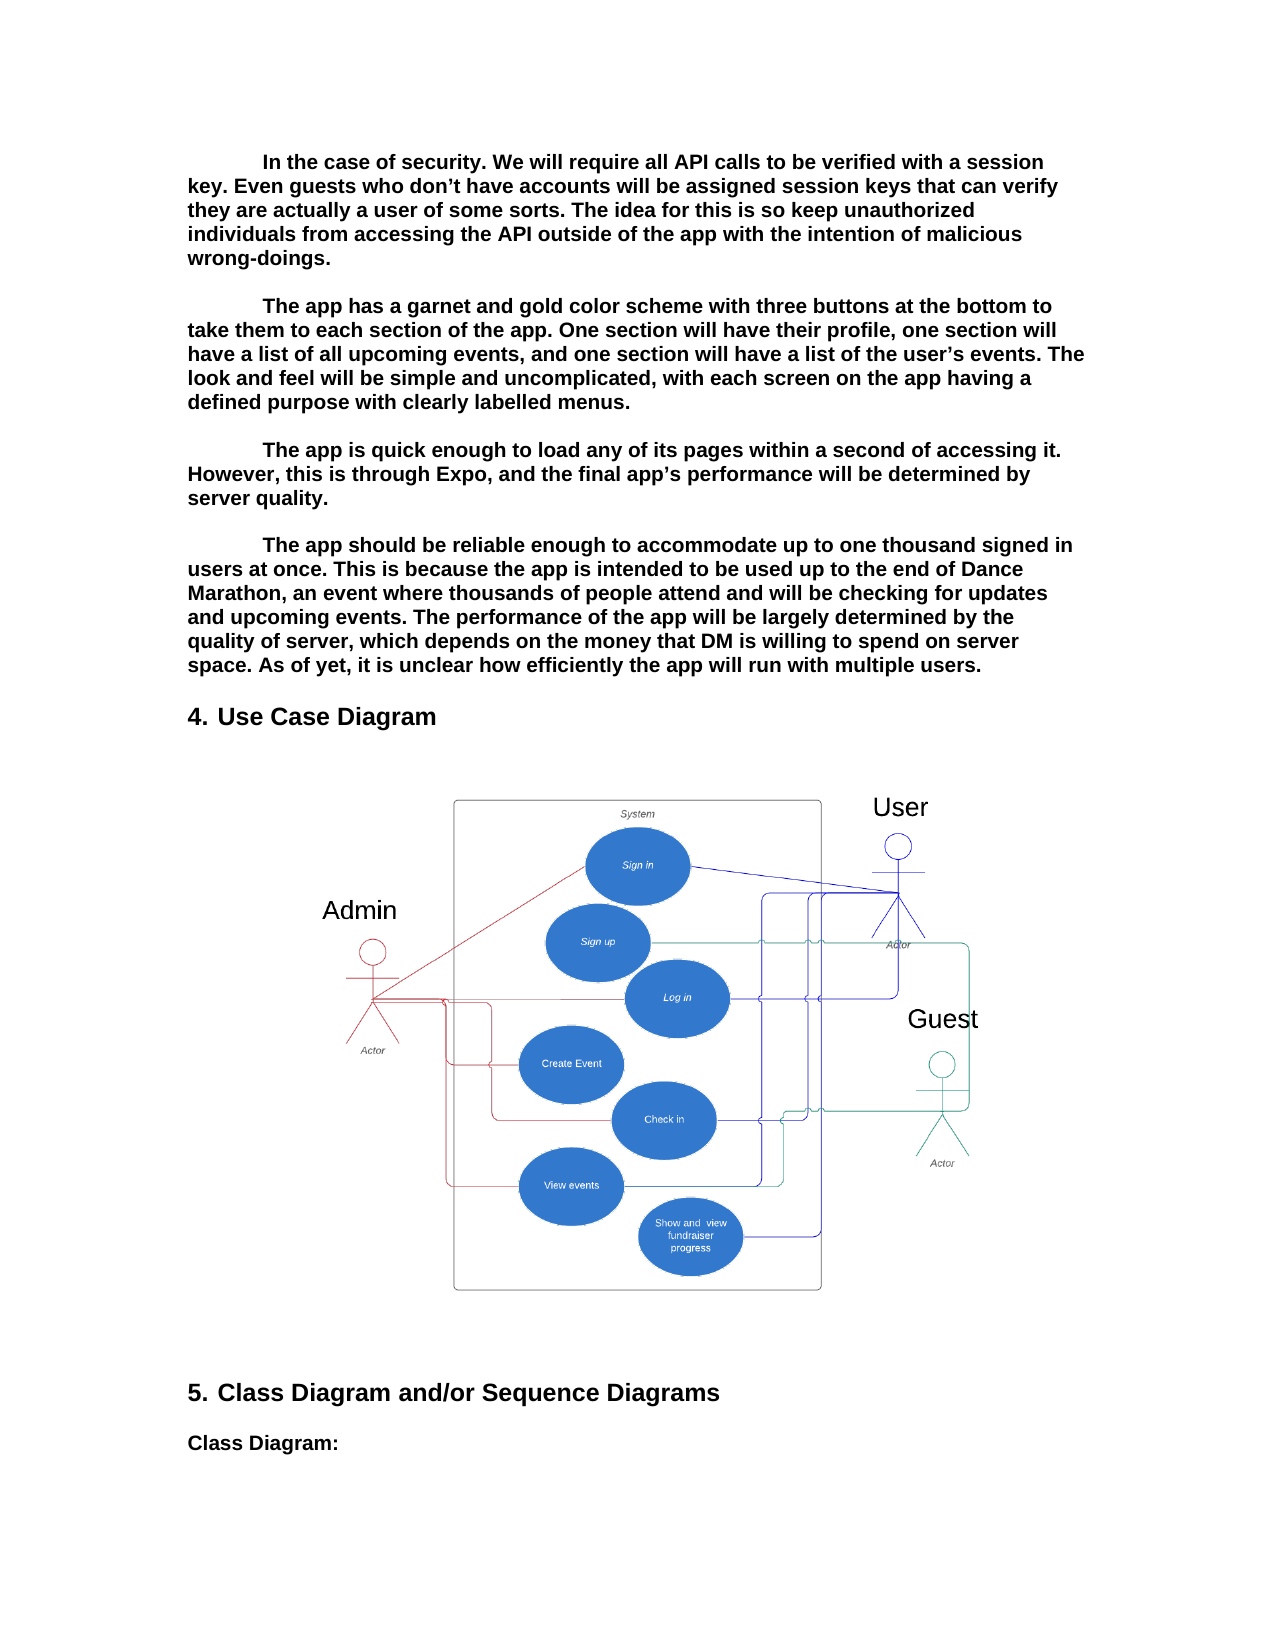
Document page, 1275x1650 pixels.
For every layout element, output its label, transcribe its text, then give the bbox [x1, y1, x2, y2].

text Class Diagram: [187, 1431, 1087, 1455]
subtitle Use Case Diagram [187, 702, 1087, 731]
text The app is quick enough to load any of its pages within a second of accessing it. However, this is through Expo, and the final app’s performance will be determined by server quality. [187, 437, 1087, 509]
text The app should be reliable enough to accommodate up to one thousand signed in users at once. This is because the app is intended to be used up to the end of Dance Marathon, an event where thousands of people attend and will be checking for updates and upcoming events. The performance of the app will be largely determined by the quality of server, which depends on the money that DM is willing to spend on server space. As of yet, it is unclear how efficiently the app will run with multiple users. [187, 533, 1087, 677]
text In the case of security. We will require all API calls to be verified with a session key. Even guests who don’t have accounts will be assigned session keys that can verify they are actually a user of some sorts. The idea for this is so keep unauthorized individuals from accessing the API outside of the app with the intention of malicious wrong-doings. [187, 150, 1087, 270]
text The app has a garnet and gold color scheme with three buttons at the bottom to take them to each section of the app. One section will have their profile, one section will have a list of all upcoming events, and one section will have a list of the user’s events. The look and feel will be simple and uncomplicated, with each screen on the app having a defined purpose with clearly labelled menus. [187, 294, 1087, 413]
subtitle Class Diagram and/or Sequence Diagrams [187, 1378, 1087, 1407]
picture [187, 754, 1088, 1354]
